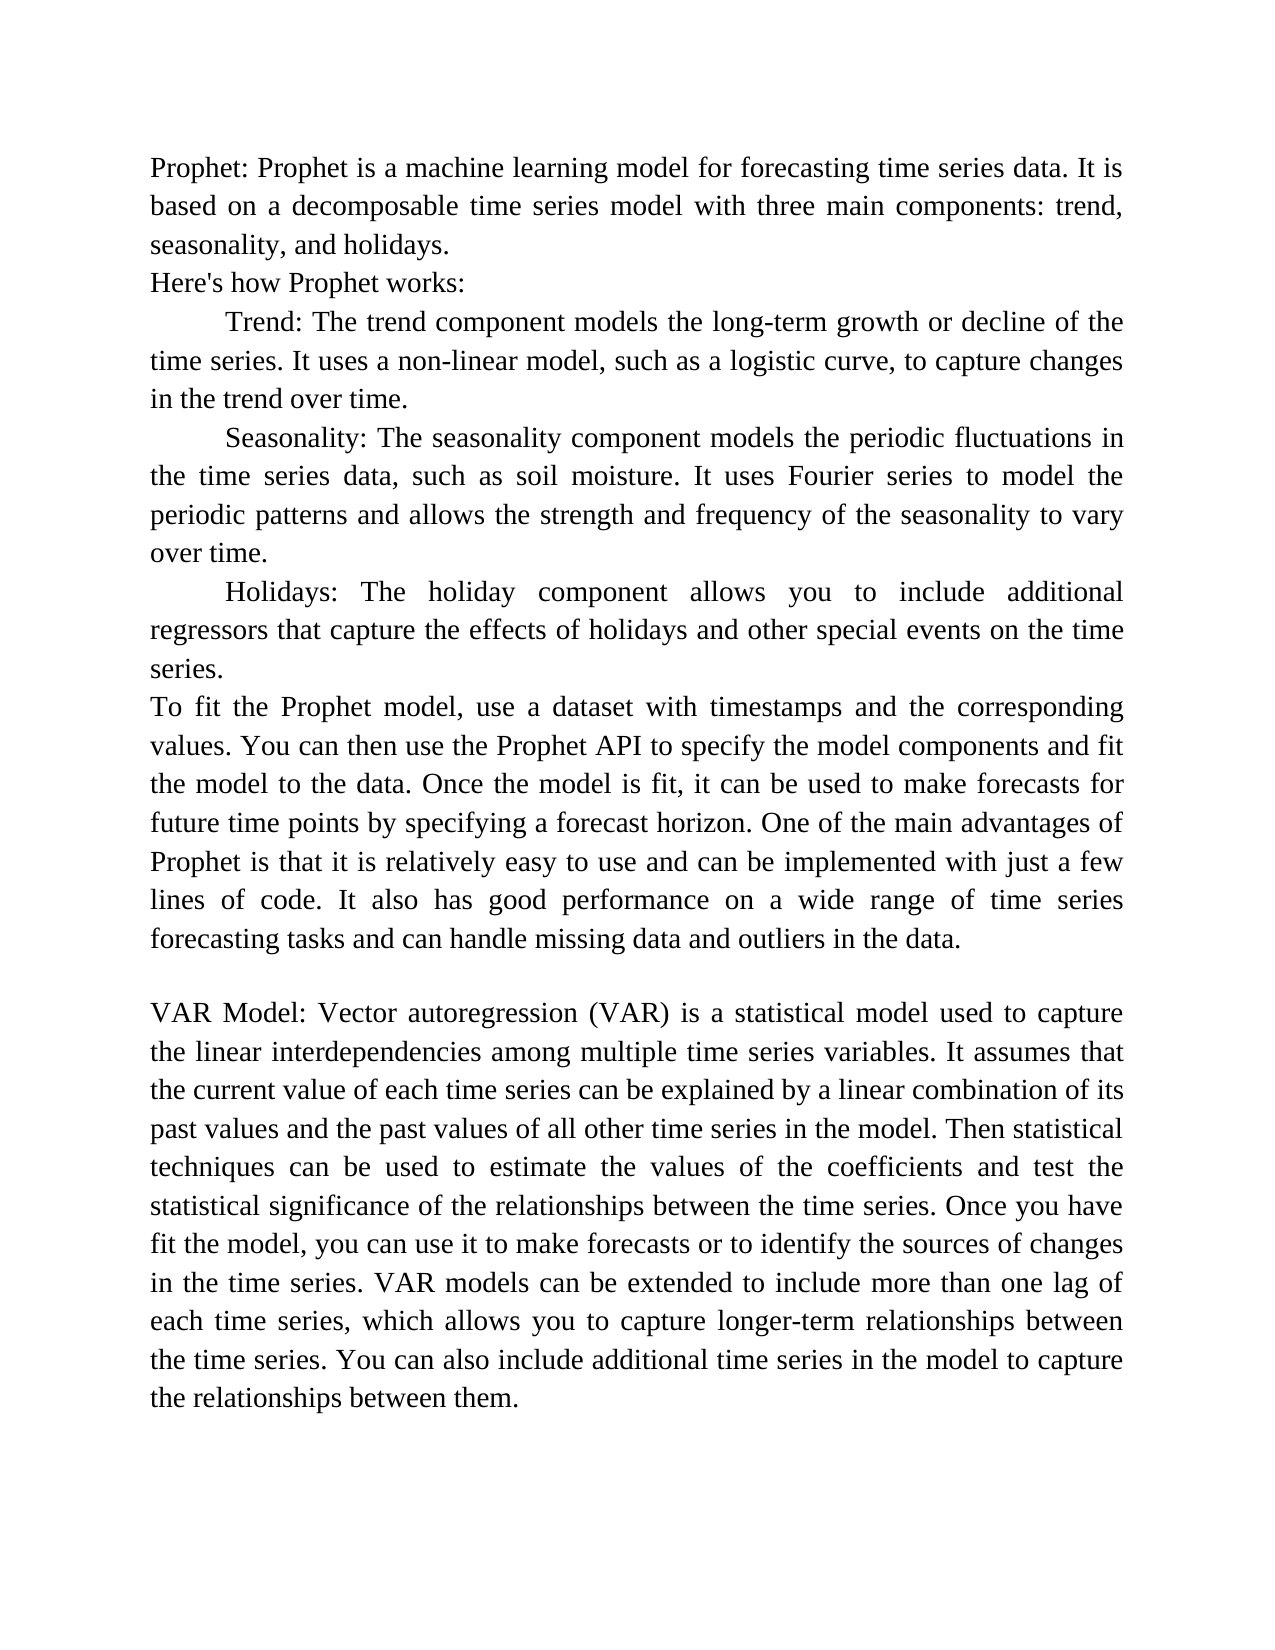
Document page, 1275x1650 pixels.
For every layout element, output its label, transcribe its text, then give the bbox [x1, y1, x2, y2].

text To fit the Prophet model, use a dataset with timestamps and the corresponding values. You can then use the Prophet API to specify the model components and fit the model to the data. Once the model is fit, it can be used to make forecasts for future time points by specifying a forecast horizon. One of the main advantages of Prophet is that it is relatively easy to use and can be implemented with just a few lines of code. It also has good performance on a wide range of time series forecasting tasks and can handle missing data and outliers in the data. [150, 689, 1125, 954]
text Seasonality: The seasonality component models the periodic fluctuations in the time series data, such as soil moisture. It uses Fourier series to model the periodic patterns and allows the strength and frequency of the seasonality to vary over time. [150, 420, 1125, 569]
text Prophet: Prophet is a machine learning model for forecasting time series data. It is based on a decomposable time series model with three main components: trend, seasonality, and holidays. [150, 150, 1125, 261]
text Holidays: The holiday component allows you to include additional regressors that capture the effects of holidays and other special events on the time series. [150, 574, 1125, 684]
text Trend: The trend component models the long-term growth or decline of the time series. It uses a non-linear model, such as a logistic curve, to capture changes in the trend over time. [150, 304, 1125, 415]
text VAR Model: Vector autoregression (VAR) is a statistical model used to capture the linear interdependencies among multiple time series variables. It assumes that the current value of each time series can be explained by a linear combination of its past values and the past values of all other time series in the model. Then statistical techniques can be used to estimate the values of the coefficients and test the statistical significance of the relationships between the time series. Once you have fit the model, you can use it to make forecasts or to identify the sources of changes in the time series. VAR models can be extended to include more than one lag of each time series, which allows you to capture longer-term relationships between the time series. You can also include additional time series in the model to capture the relationships between them. [150, 995, 1125, 1414]
text Here's how Prophet works: [150, 266, 1125, 299]
